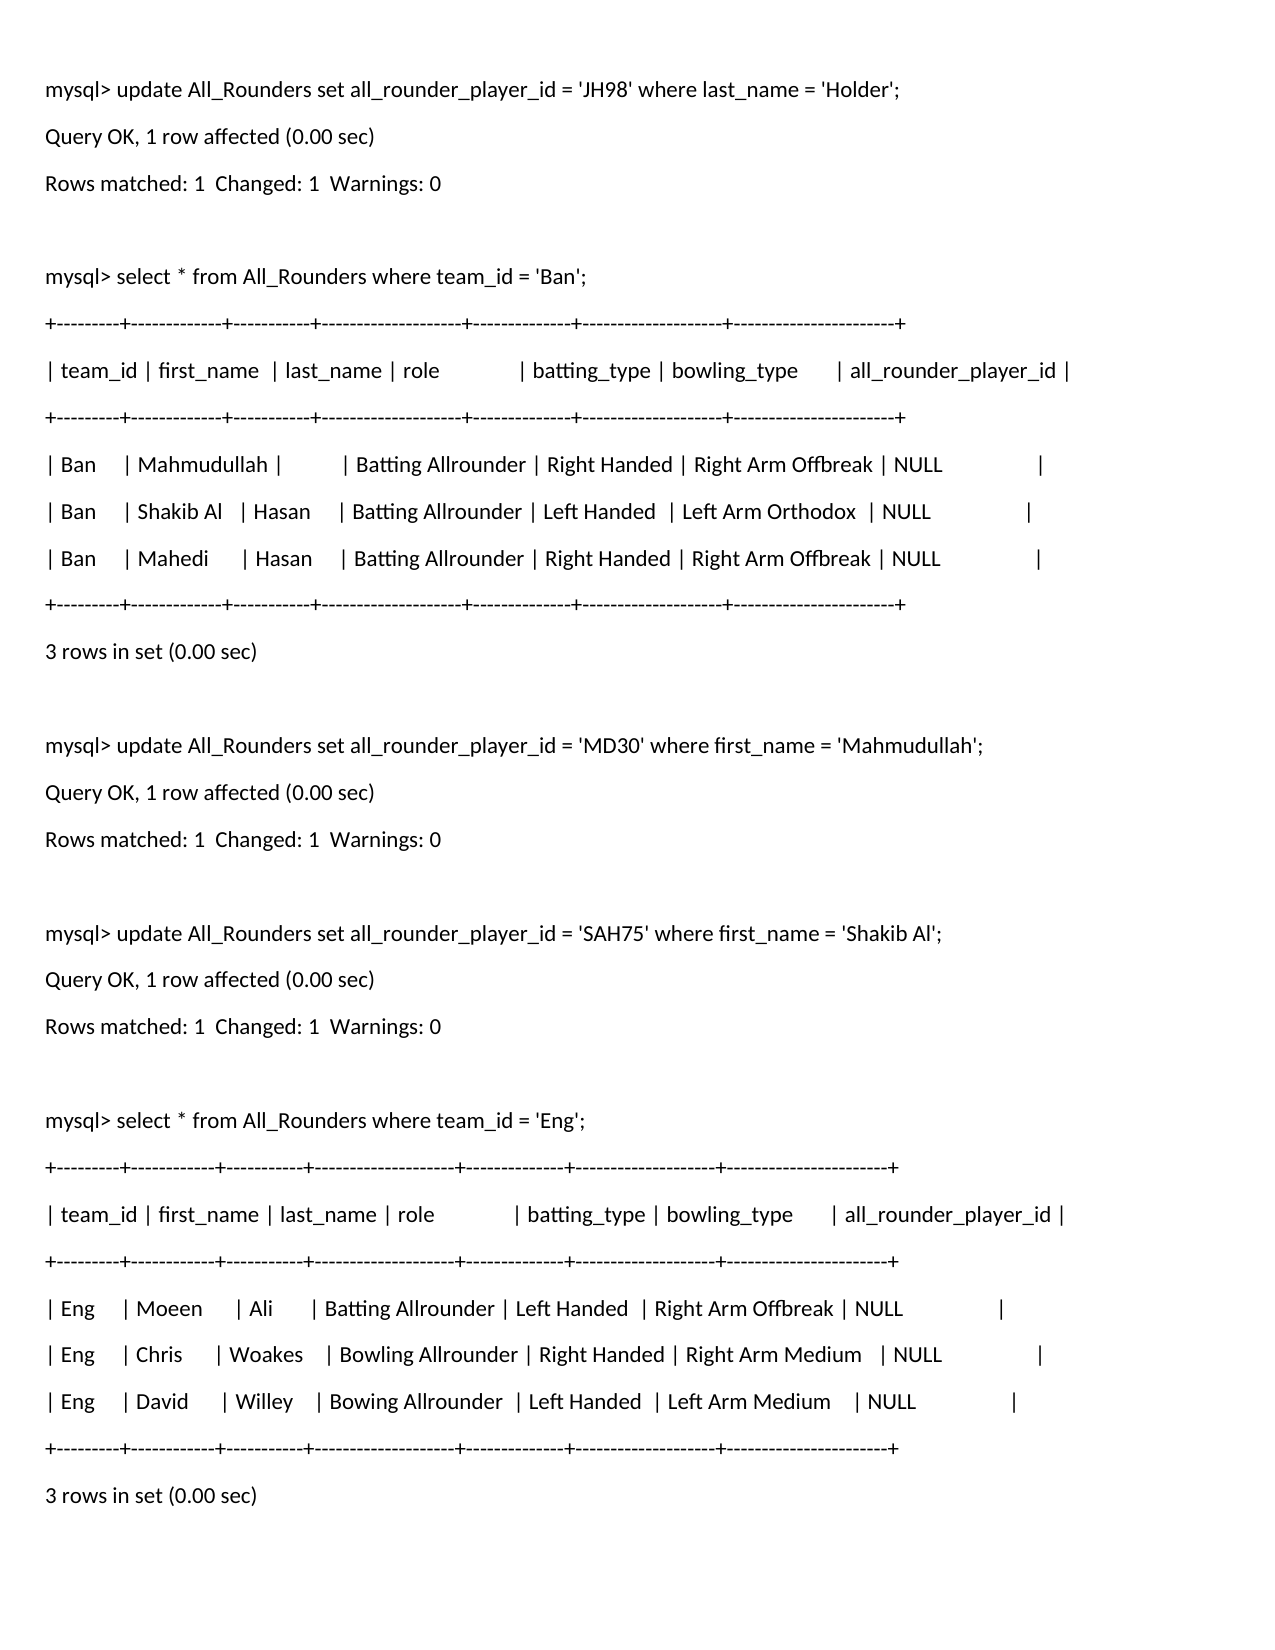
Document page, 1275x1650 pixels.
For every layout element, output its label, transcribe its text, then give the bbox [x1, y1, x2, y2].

text +---------+------------+-----------+--------------------+--------------+--------------------+-----------------------+ [45, 1247, 1230, 1275]
text | Ban | Mahedi | Hasan | Batting Allrounder | Right Handed | Right Arm Offbreak | NULL | [45, 544, 1230, 572]
text | Eng | Chris | Woakes | Bowling Allrounder | Right Handed | Right Arm Medium | NULL | [45, 1341, 1230, 1369]
text +---------+------------+-----------+--------------------+--------------+--------------------+-----------------------+ [45, 1153, 1230, 1181]
text mysql> update All_Rounders set all_rounder_player_id = 'SAH75' where first_name = 'Shakib Al'; [45, 919, 1230, 947]
text Query OK, 1 row affected (0.00 sec) [45, 966, 1230, 994]
text +---------+-------------+-----------+--------------------+--------------+--------------------+-----------------------+ [45, 591, 1230, 619]
text 3 rows in set (0.00 sec) [45, 1481, 1230, 1509]
text Query OK, 1 row affected (0.00 sec) [45, 778, 1230, 806]
text +---------+------------+-----------+--------------------+--------------+--------------------+-----------------------+ [45, 1434, 1230, 1462]
text | Ban | Shakib Al | Hasan | Batting Allrounder | Left Handed | Left Arm Orthodox | NULL | [45, 497, 1230, 525]
text | Eng | Moeen | Ali | Batting Allrounder | Left Handed | Right Arm Offbreak | NULL | [45, 1294, 1230, 1322]
text +---------+-------------+-----------+--------------------+--------------+--------------------+-----------------------+ [45, 309, 1230, 337]
text | team_id | first_name | last_name | role | batting_type | bowling_type | all_rounder_player_id | [45, 356, 1230, 384]
text Rows matched: 1 Changed: 1 Warnings: 0 [45, 825, 1230, 853]
text 3 rows in set (0.00 sec) [45, 637, 1230, 666]
text | team_id | first_name | last_name | role | batting_type | bowling_type | all_rounder_player_id | [45, 1200, 1230, 1228]
text mysql> update All_Rounders set all_rounder_player_id = 'JH98' where last_name = 'Holder'; [45, 75, 1230, 103]
text mysql> update All_Rounders set all_rounder_player_id = 'MD30' where first_name = 'Mahmudullah'; [45, 731, 1230, 759]
text +---------+-------------+-----------+--------------------+--------------+--------------------+-----------------------+ [45, 403, 1230, 431]
text mysql> select * from All_Rounders where team_id = 'Eng'; [45, 1106, 1230, 1134]
text | Eng | David | Willey | Bowing Allrounder | Left Handed | Left Arm Medium | NULL | [45, 1387, 1230, 1416]
text | Ban | Mahmudullah | | Batting Allrounder | Right Handed | Right Arm Offbreak | NULL | [45, 450, 1230, 478]
text Query OK, 1 row affected (0.00 sec) [45, 122, 1230, 150]
text Rows matched: 1 Changed: 1 Warnings: 0 [45, 1012, 1230, 1041]
text Rows matched: 1 Changed: 1 Warnings: 0 [45, 169, 1230, 197]
text mysql> select * from All_Rounders where team_id = 'Ban'; [45, 262, 1230, 291]
